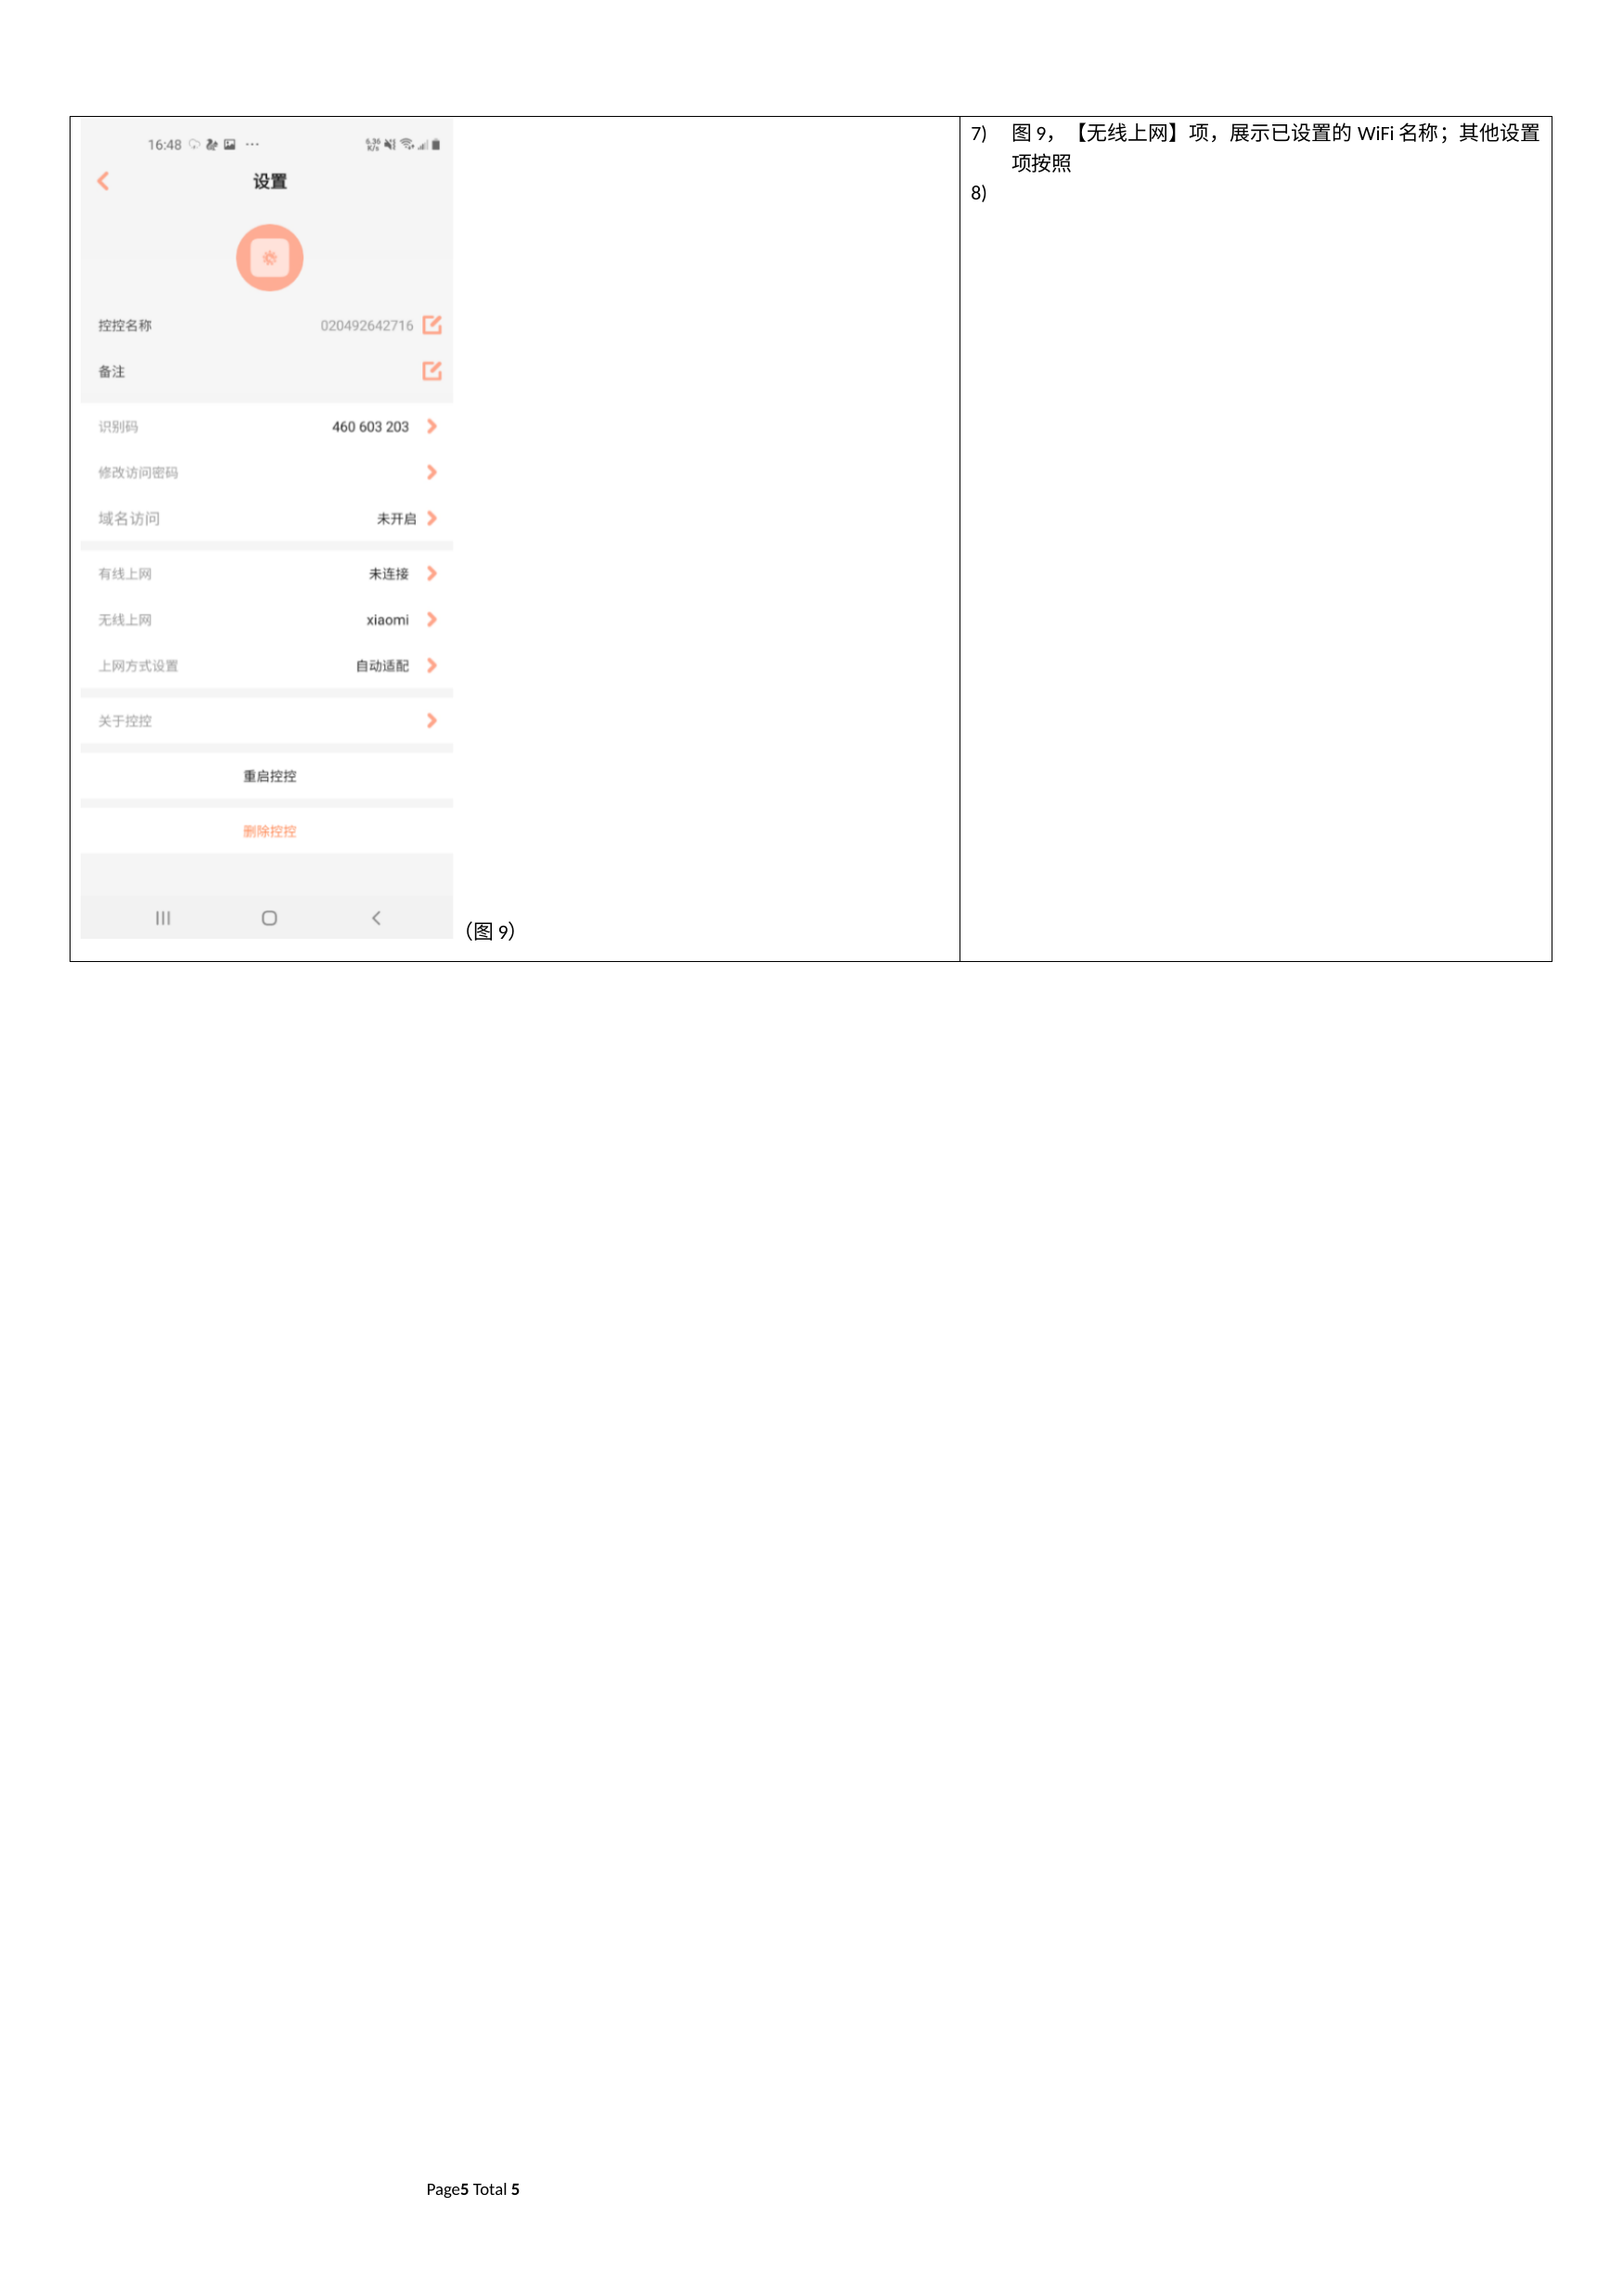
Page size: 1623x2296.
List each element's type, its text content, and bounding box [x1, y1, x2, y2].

table_cell （图9） [71, 117, 960, 961]
table_cell 图9，【无线上网】项，展示已设置的WiFi名称；其他设置项按照 [960, 117, 1552, 961]
picture [80, 117, 454, 939]
